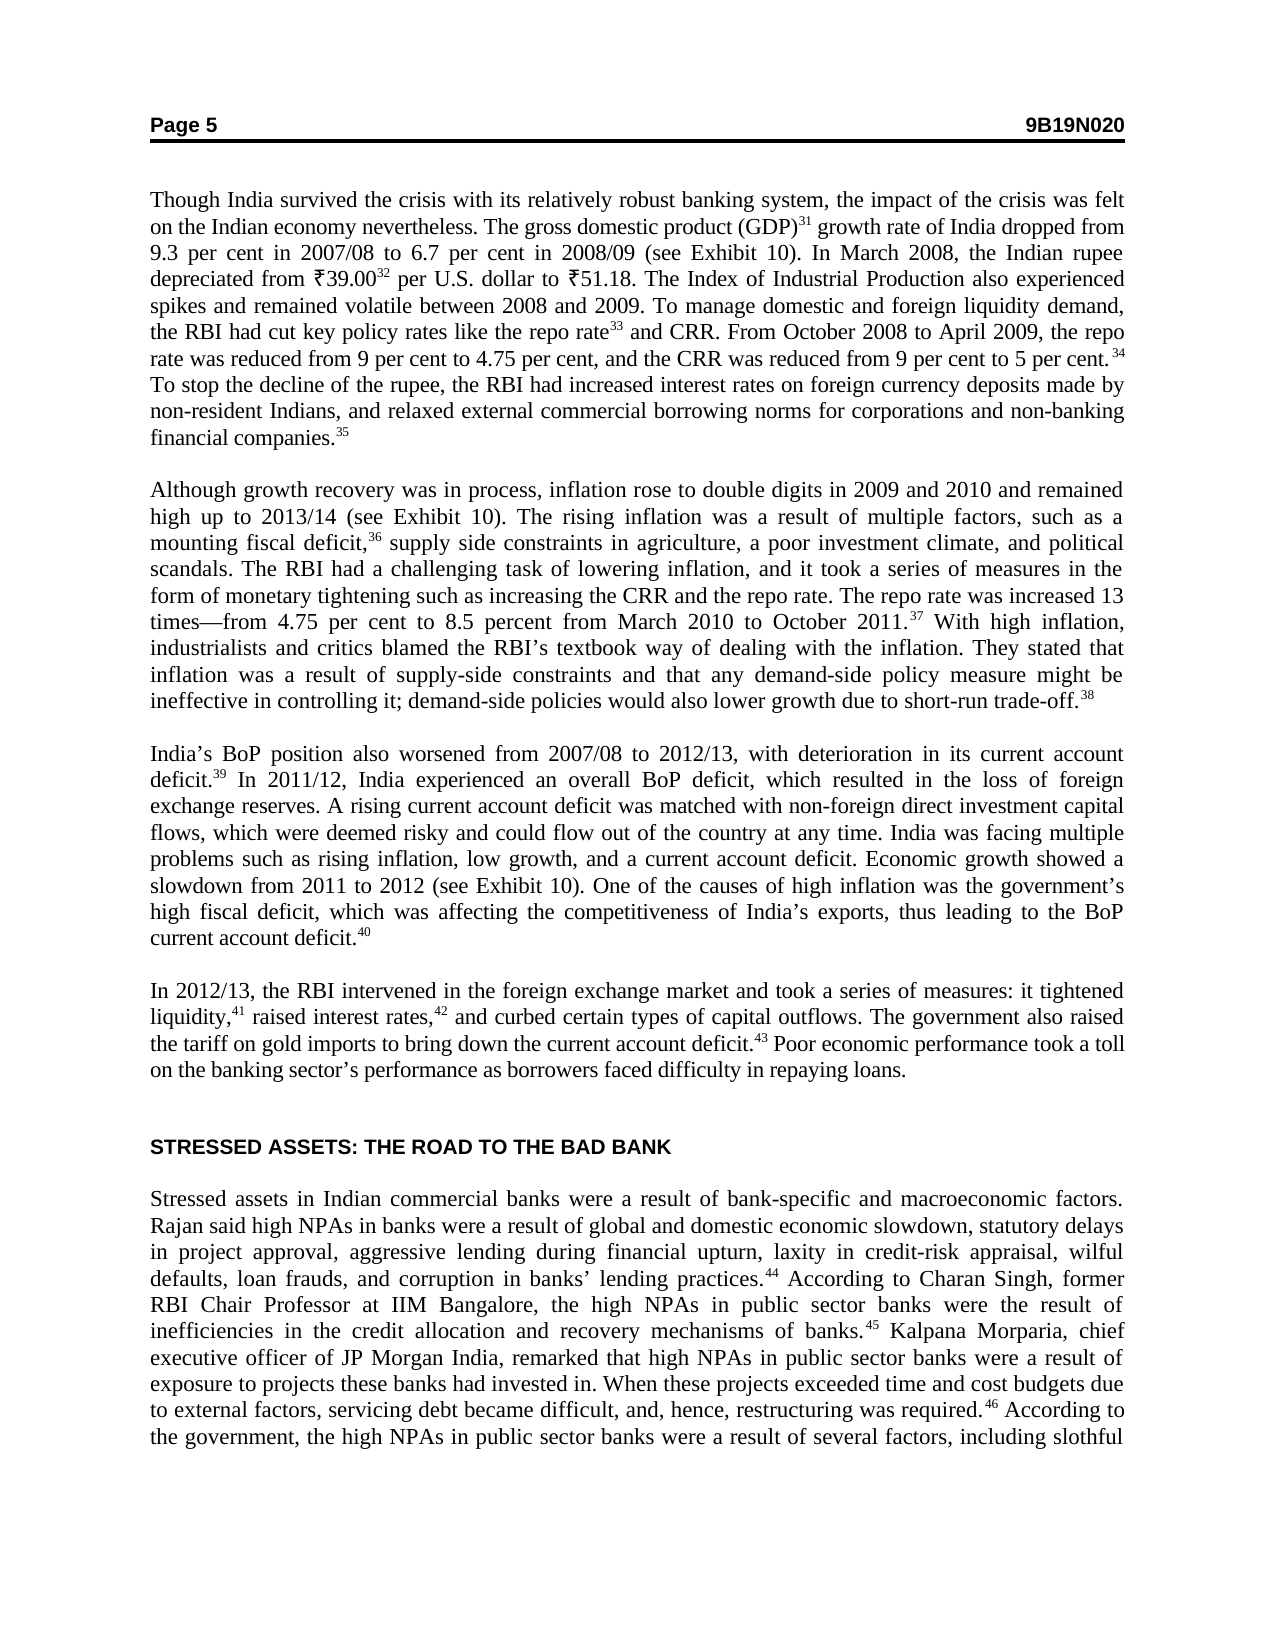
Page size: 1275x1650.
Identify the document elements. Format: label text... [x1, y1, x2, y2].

text Although growth recovery was in process, inflation rose to double digits in 2009 and 2010 and remained high up to 2013/14 (see Exhibit 10). The rising inflation was a result of multiple factors, such as a mounting fiscal deficit, supply side constraints in agriculture, a poor investment climate, and political scandals. The RBI had a challenging task of lowering inflation, and it took a series of measures in the form of monetary tightening such as increasing the CRR and the repo rate. The repo rate was increased 13 times—from 4.75 per cent to 8.5 percent from March 2010 to October 2011. With high inflation, industrialists and critics blamed the RBI’s textbook way of dealing with the inflation. They stated that inflation was a result of supply-side constraints and that any demand-side policy measure might be ineffective in controlling it; demand-side policies would also lower growth due to short-run trade-off. [150, 476, 1125, 713]
text India’s BoP position also worsened from 2007/08 to 2012/13, with deterioration in its current account deficit. In 2011/12, India experienced an overall BoP deficit, which resulted in the loss of foreign exchange reserves. A rising current account deficit was matched with non-foreign direct investment capital flows, which were deemed risky and could flow out of the country at any time. India was facing multiple problems such as rising inflation, low growth, and a current account deficit. Economic growth showed a slowdown from 2011 to 2012 (see Exhibit 10). One of the causes of high inflation was the government’s high fiscal deficit, which was affecting the competitiveness of India’s exports, thus leading to the BoP current account deficit. [150, 740, 1125, 951]
text In 2012/13, the RBI intervened in the foreign exchange market and took a series of measures: it tightened liquidity, raised interest rates, and curbed certain types of capital outflows. The government also raised the tariff on gold imports to bring down the current account deficit. Poor economic performance took a toll on the banking sector’s performance as borrowers faced difficulty in repaying loans. [150, 977, 1125, 1082]
text Though India survived the crisis with its relatively robust banking system, the impact of the crisis was felt on the Indian economy nevertheless. The gross domestic product (GDP) growth rate of India dropped from 9.3 per cent in 2007/08 to 6.7 per cent in 2008/09 (see Exhibit 10). In March 2008, the Indian rupee depreciated from ₹39.00 per U.S. dollar to ₹51.18. The Index of Industrial Production also experienced spikes and remained volatile between 2008 and 2009. To manage domestic and foreign liquidity demand, the RBI had cut key policy rates like the repo rate and CRR. From October 2008 to April 2009, the repo rate was reduced from 9 per cent to 4.75 per cent, and the CRR was reduced from 9 per cent to 5 per cent. To stop the decline of the rupee, the RBI had increased interest rates on foreign currency deposits made by non-resident Indians, and relaxed external commercial borrowing norms for corporations and non-banking financial companies. [150, 186, 1125, 450]
text STRESSED ASSETS: THE ROAD TO THE BAD BANK [150, 1135, 1125, 1159]
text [150, 1186, 1125, 1449]
